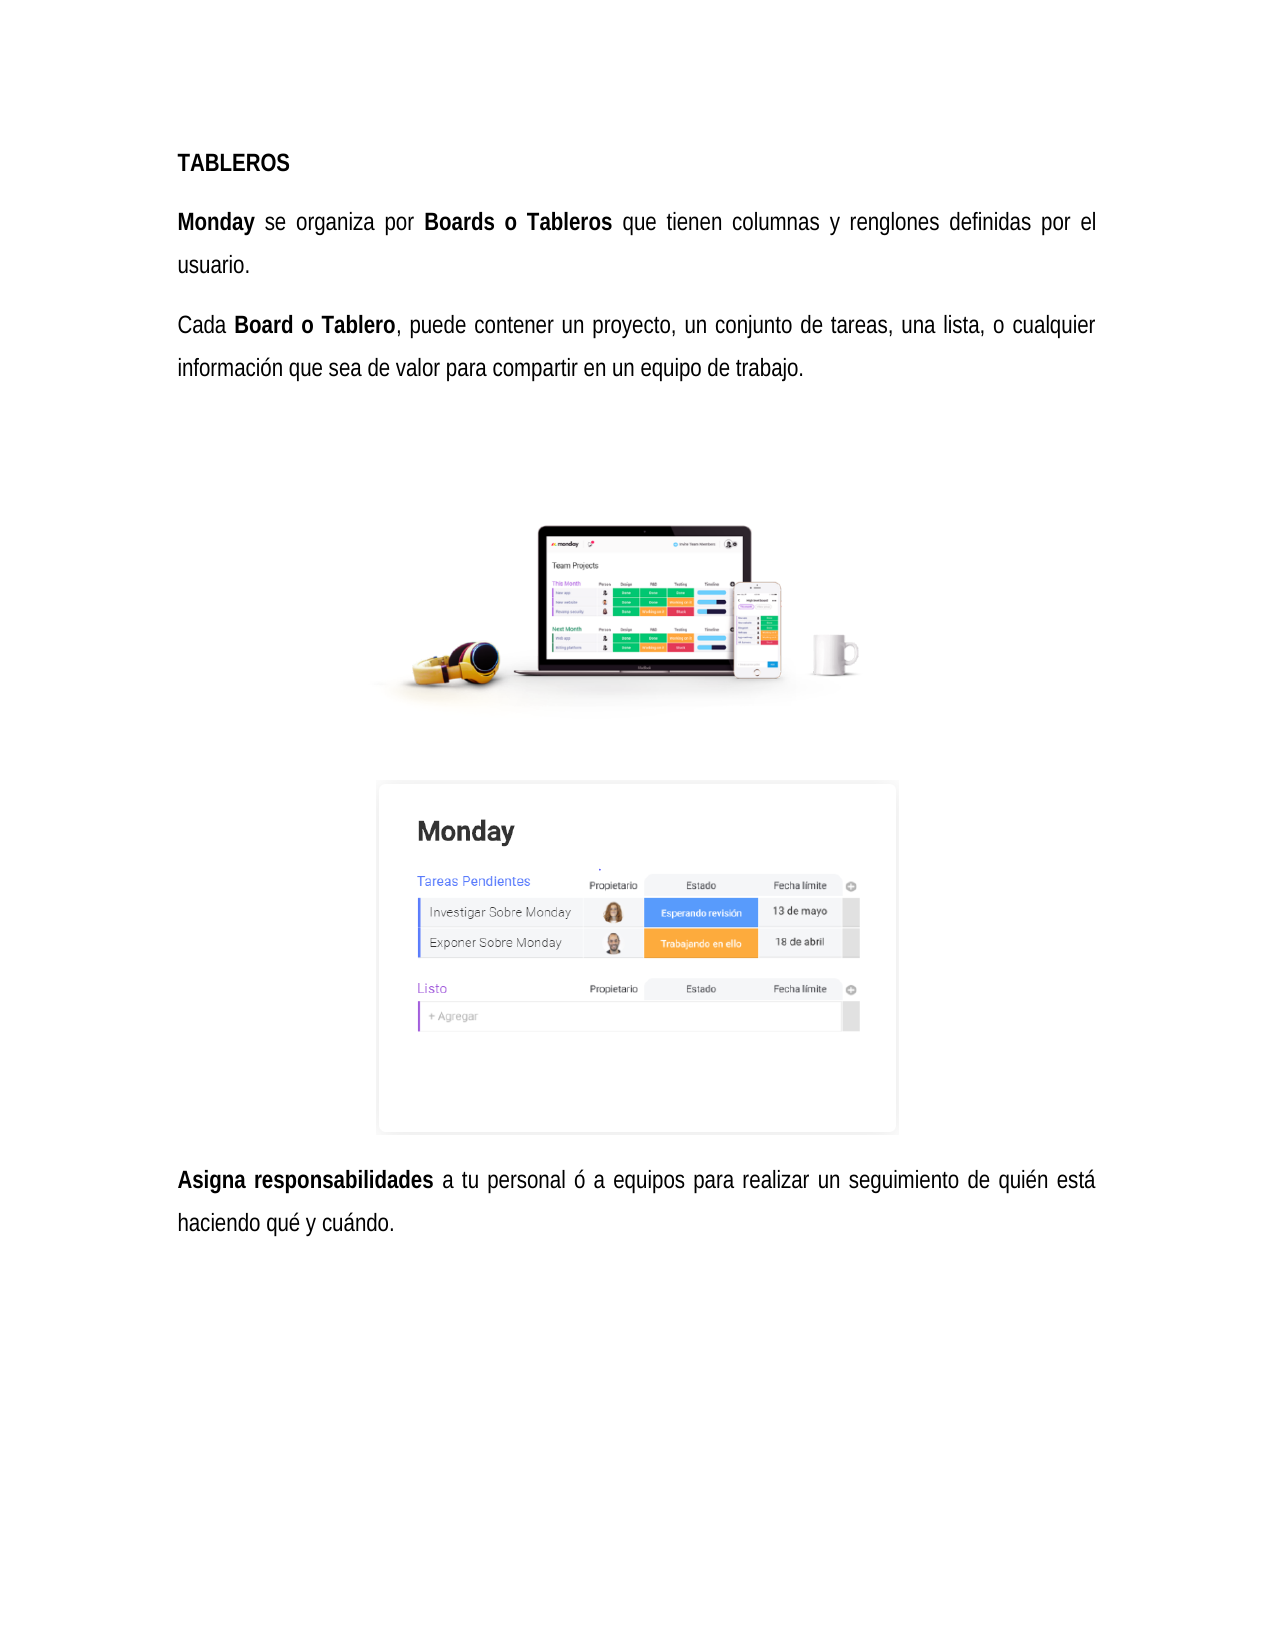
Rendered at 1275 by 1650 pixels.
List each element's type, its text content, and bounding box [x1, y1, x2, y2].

text Asigna responsabilidades a tu personal ó a equipos para realizar un seguimiento de quién está haciendo qué y cuándo. [177, 1166, 1098, 1237]
picture [365, 412, 910, 767]
picture [376, 780, 899, 1135]
text Monday se organiza por Boards o Tableros que tienen columnas y renglones definidas por el usuario. [177, 207, 1098, 279]
text Cada Board o Tablero, puede contener un proyecto, un conjunto de tareas, una lista, o cualquier información que sea de valor para compartir en un equipo de trabajo. [177, 310, 1098, 381]
text TABLEROS [177, 148, 1098, 176]
